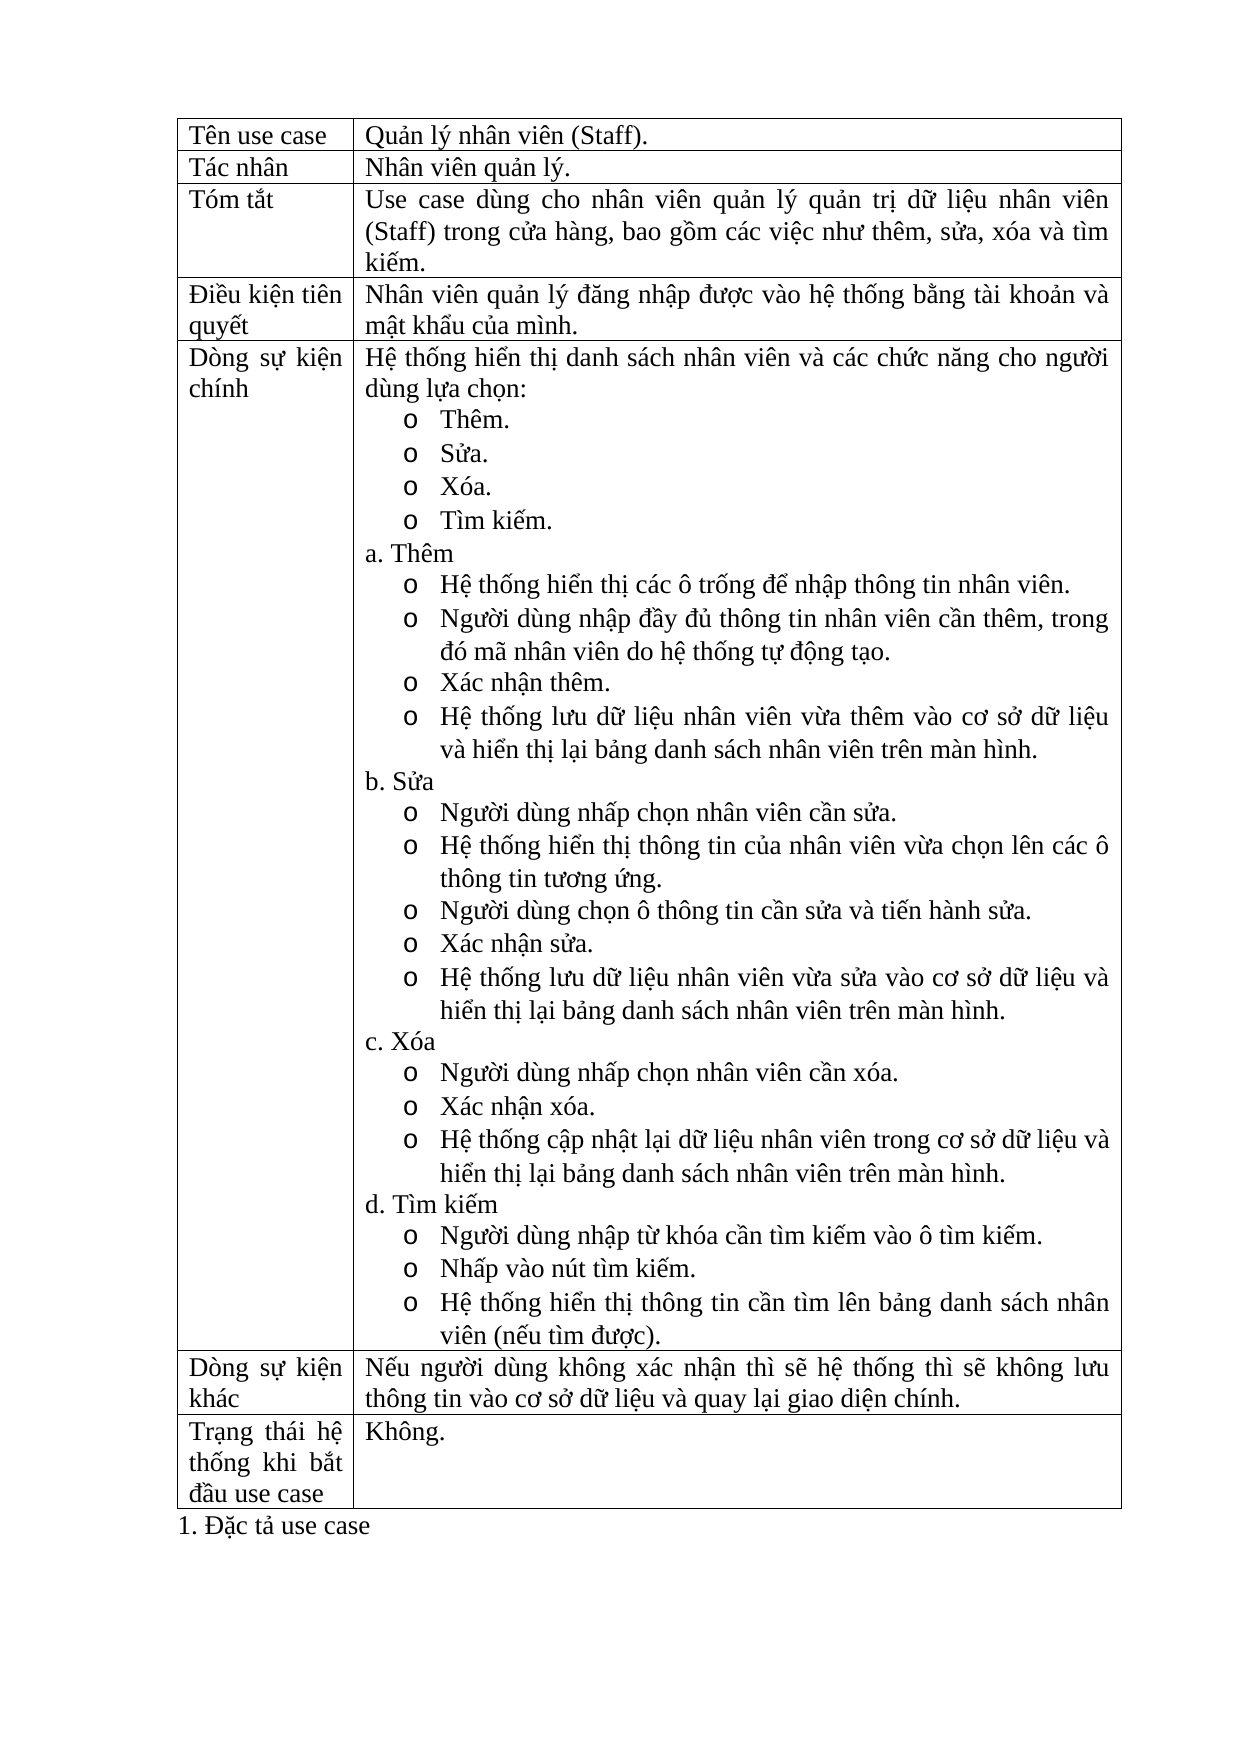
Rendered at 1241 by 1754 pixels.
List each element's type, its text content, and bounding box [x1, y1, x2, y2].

table_cell Dòng sự kiện khác [178, 1351, 353, 1414]
table_cell Hệ thống hiển thị danh sách nhân viên và các chức năng cho người dùng lựa chọn: Thêm. Sửa. Xóa. Tìm kiếm. a. Thêm Hệ thống hiển thị các ô trống để nhập thông tin nhân viên. Người dùng nhập đầy đủ thông tin nhân viên cần thêm, trong đó mã nhân viên do hệ thống tự động tạo. Xác nhận thêm. Hệ thống lưu dữ liệu nhân viên vừa thêm vào cơ sở dữ liệu và hiển thị lại bảng danh sách nhân viên trên màn hình. b. Sửa Người dùng nhấp chọn nhân viên cần sửa. Hệ thống hiển thị thông tin của nhân viên vừa chọn lên các ô thông tin tương ứng. Người dùng chọn ô thông tin cần sửa và tiến hành sửa. Xác nhận sửa. Hệ thống lưu dữ liệu nhân viên vừa sửa vào cơ sở dữ liệu và hiển thị lại bảng danh sách nhân viên trên màn hình. c. Xóa Người dùng nhấp chọn nhân viên cần xóa. Xác nhận xóa. Hệ thống cập nhật lại dữ liệu nhân viên trong cơ sở dữ liệu và hiển thị lại bảng danh sách nhân viên trên màn hình. d. Tìm kiếm Người dùng nhập từ khóa cần tìm kiếm vào ô tìm kiếm. Nhấp vào nút tìm kiếm. Hệ thống hiển thị thông tin cần tìm lên bảng danh sách nhân viên (nếu tìm được). [354, 341, 1121, 1350]
table_cell Use case dùng cho nhân viên quản lý quản trị dữ liệu nhân viên (Staff) trong cửa hàng, bao gồm các việc như thêm, sửa, xóa và tìm kiếm. [354, 184, 1121, 277]
table_cell Trạng thái hệ thống khi bắt đầu use case [178, 1415, 353, 1508]
table_cell Tác nhân [178, 151, 353, 182]
table_cell Nếu người dùng không xác nhận thì sẽ hệ thống thì sẽ không lưu thông tin vào cơ sở dữ liệu và quay lại giao diện chính. [354, 1351, 1121, 1414]
table_cell Nhân viên quản lý. [354, 151, 1121, 182]
text 1. Đặc tả use case [177, 1509, 1122, 1540]
table_cell Điều kiện tiên quyết [178, 278, 353, 340]
table_cell Dòng sự kiện chính [178, 341, 353, 1350]
table_cell Tóm tắt [178, 184, 353, 277]
table_cell Nhân viên quản lý đăng nhập được vào hệ thống bằng tài khoản và mật khẩu của mình. [354, 278, 1121, 340]
table_header Tên use case [178, 119, 353, 150]
table_cell Không. [354, 1415, 1121, 1508]
table_header Quản lý nhân viên (Staff). [354, 119, 1121, 150]
